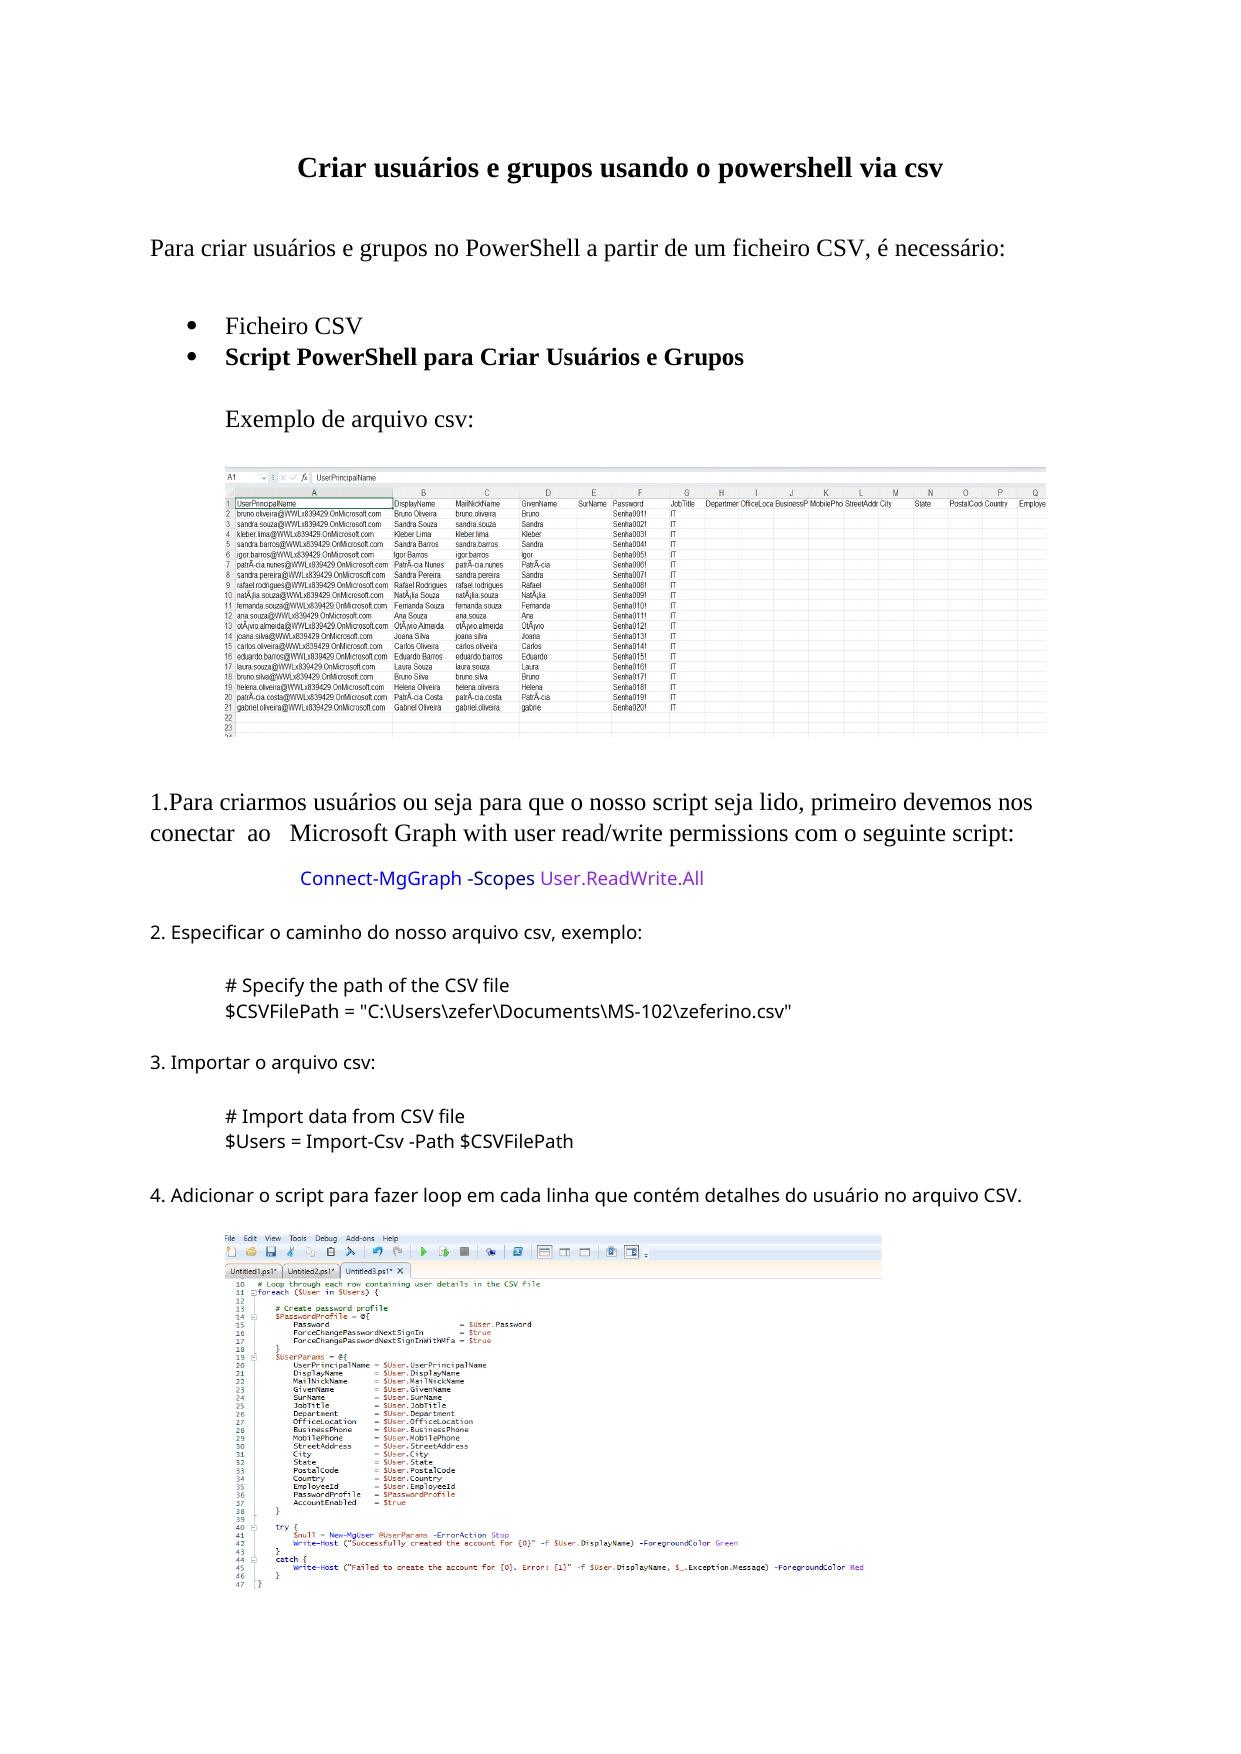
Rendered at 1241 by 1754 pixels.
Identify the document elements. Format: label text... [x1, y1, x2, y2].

picture [225, 1233, 882, 1597]
list Ficheiro CSV [187, 311, 1090, 340]
text $CSVFilePath = "C:\Users\zefer\Documents\MS-102\zeferino.csv" [150, 998, 1090, 1024]
text $Users = Import-Csv -Path $CSVFilePath [150, 1128, 1090, 1154]
text Criar usuários e grupos usando o powershell via csv [150, 150, 1090, 214]
picture [225, 466, 1046, 737]
text 2. Especificar o caminho do nosso arquivo csv, exemplo: [150, 919, 1090, 945]
text 3. Importar o arquivo csv: [150, 1024, 1090, 1103]
list Script PowerShell para Criar Usuários e Grupos [187, 342, 1090, 371]
text # Import data from CSV file [150, 1103, 1090, 1128]
text 1.Para criarmos usuários ou seja para que o nosso script seja lido, primeiro devemos nos conectar ao Microsoft Graph with user read/write permissions com o seguinte script: [150, 787, 1090, 847]
text 4. Adicionar o script para fazer loop em cada linha que contém detalhes do usuário no arquivo CSV. [150, 1182, 1090, 1207]
list Exemplo de arquivo csv: [225, 404, 1090, 433]
text # Specify the path of the CSV file [150, 973, 1090, 998]
text Connect-MgGraph -Scopes User.ReadWrite.All [150, 866, 1090, 891]
text Para criar usuários e grupos no PowerShell a partir de um ficheiro CSV, é necessário: [150, 233, 1090, 292]
